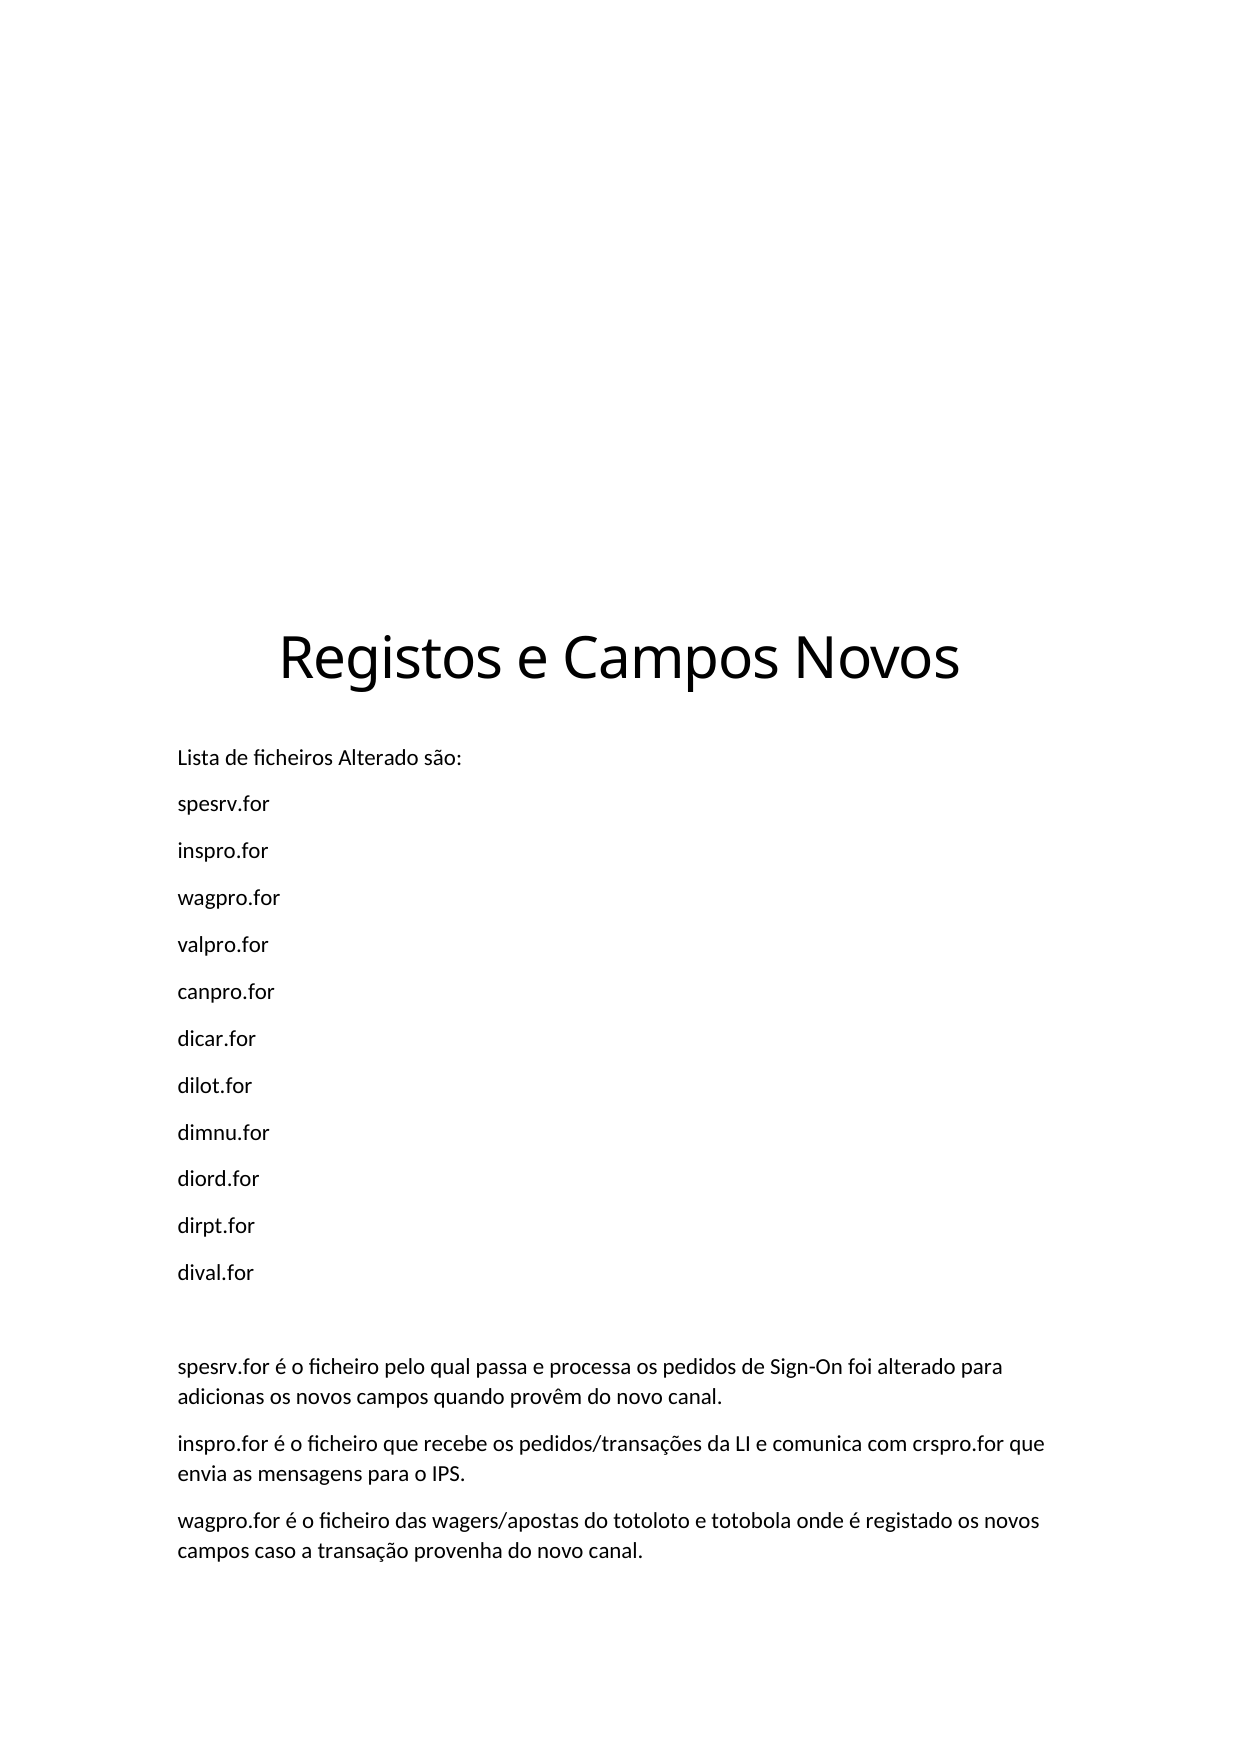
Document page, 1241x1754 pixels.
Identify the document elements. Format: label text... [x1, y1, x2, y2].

text dicar.for [177, 1024, 1063, 1052]
text canpro.for [177, 977, 1063, 1005]
title Registos e Campos Novos [177, 616, 1063, 696]
text Lista de ficheiros Alterado são: [177, 743, 1063, 771]
text dilot.for [177, 1071, 1063, 1099]
text inspro.for [177, 836, 1063, 864]
text inspro.for é o ficheiro que recebe os pedidos/transações da LI e comunica com crspro.for que envia as mensagens para o IPS. [177, 1429, 1063, 1487]
text dirpt.for [177, 1211, 1063, 1239]
text spesrv.for [177, 789, 1063, 818]
text dimnu.for [177, 1118, 1063, 1146]
text valpro.for [177, 930, 1063, 958]
text dival.for [177, 1258, 1063, 1286]
text diord.for [177, 1164, 1063, 1193]
text wagpro.for [177, 883, 1063, 911]
text spesrv.for é o ficheiro pelo qual passa e processa os pedidos de Sign-On foi alterado para adicionas os novos campos quando provêm do novo canal. [177, 1352, 1063, 1410]
text wagpro.for é o ficheiro das wagers/apostas do totoloto e totobola onde é registado os novos campos caso a transação provenha do novo canal. [177, 1506, 1063, 1564]
